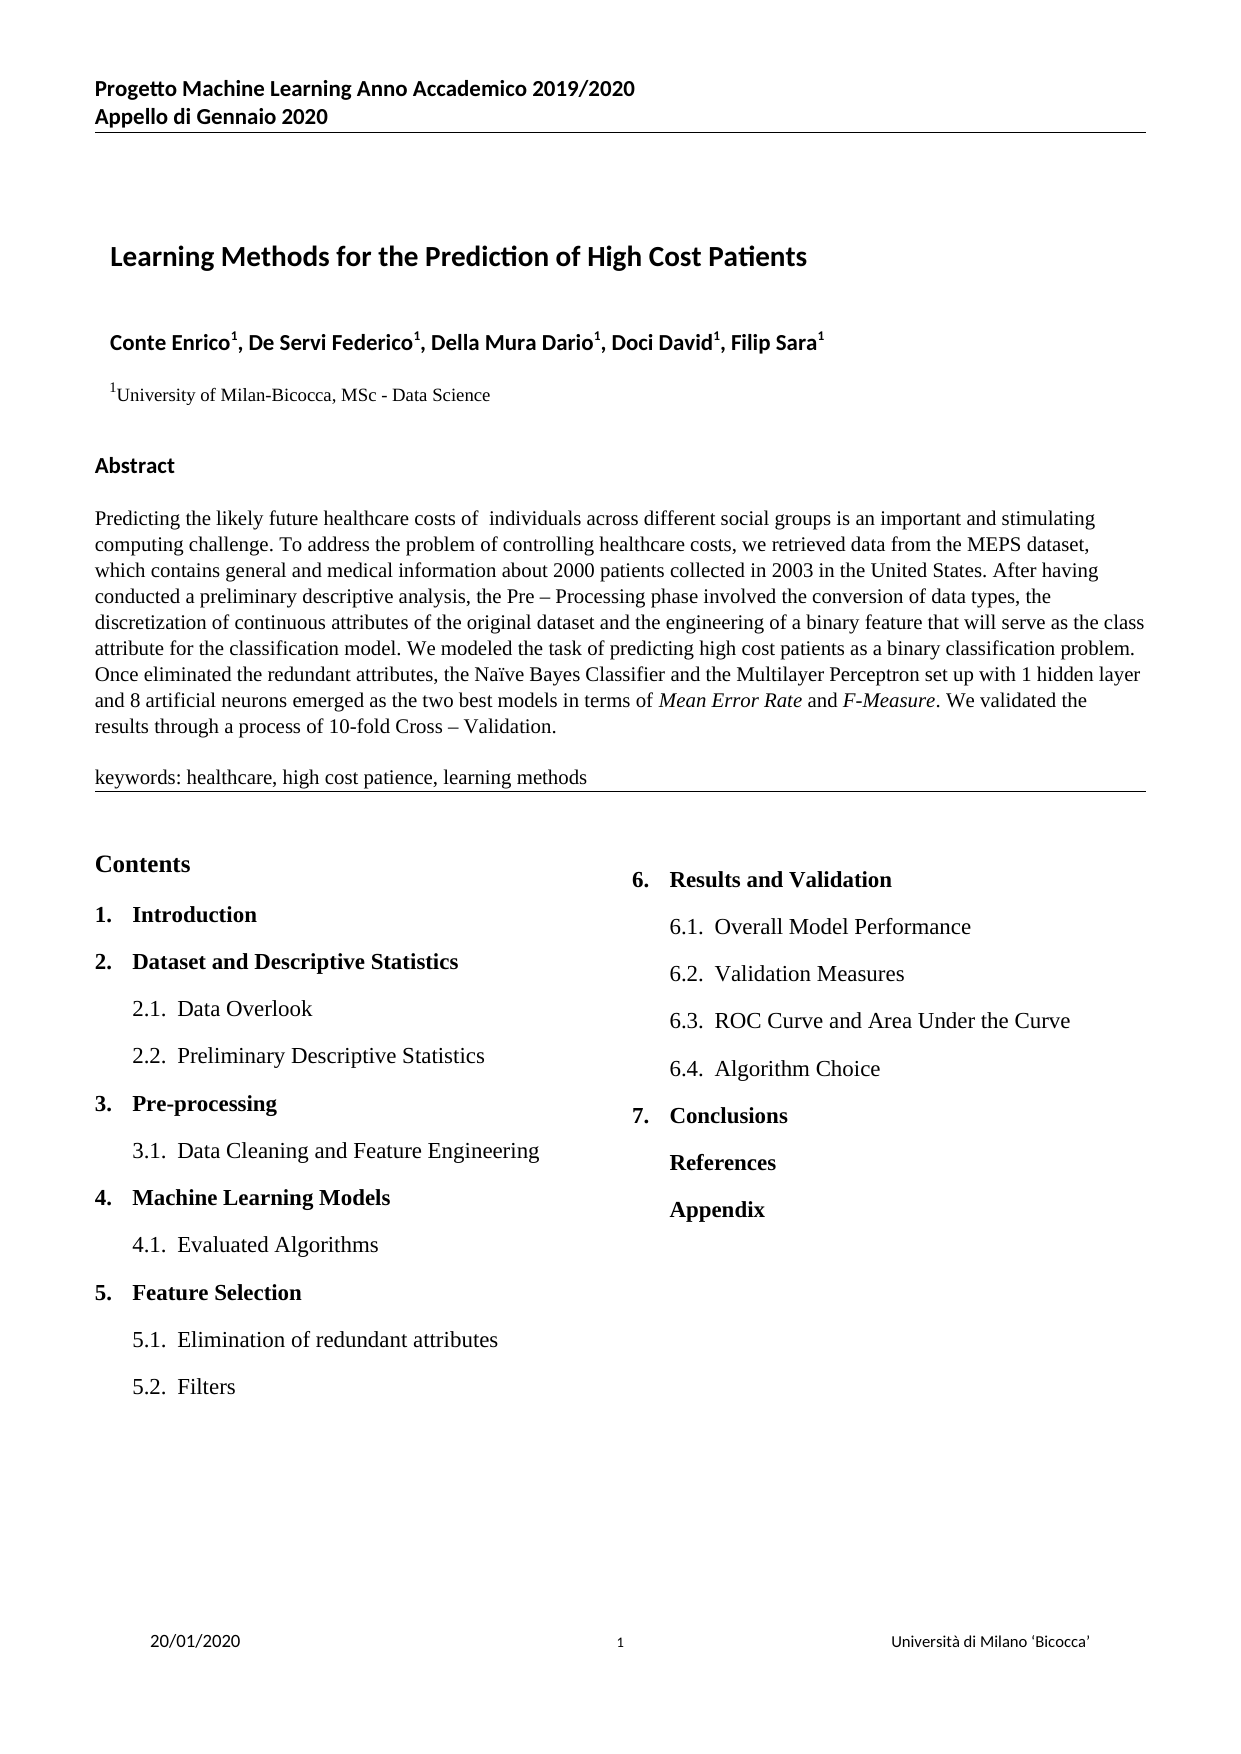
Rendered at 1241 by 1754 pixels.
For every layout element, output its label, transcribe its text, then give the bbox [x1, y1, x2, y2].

list Introduction [94, 901, 608, 927]
text Predicting the likely future healthcare costs of individuals across different social groups is an important and stimulating computing challenge. To address the problem of controlling healthcare costs, we retrieved data from the MEPS dataset, which contains general and medical information about 2000 patients collected in 2003 in the United States. After having conducted a preliminary descriptive analysis, the Pre – Processing phase involved the conversion of data types, the discretization of continuous attributes of the original dataset and the engineering of a binary feature that will serve as the class attribute for the classification model. We modeled the task of predicting high cost patients as a binary classification problem. Once eliminated the redundant attributes, the Naïve Bayes Classifier and the Multilayer Perceptron set up with 1 hidden layer and 8 artificial neurons emerged as the two best models in terms of Mean Error Rate and F-Measure. We validated the results through a process of 10-fold Cross – Validation. [94, 506, 1146, 738]
list Pre-processing [94, 1090, 608, 1116]
text Conte Enrico1, De Servi Federico1, Della Mura Dario1, Doci David1, Filip Sara1 [94, 328, 880, 356]
list Algorithm Choice [669, 1055, 1146, 1081]
list Dataset and Descriptive Statistics [94, 948, 608, 974]
list Data Cleaning and Feature Engineering [132, 1137, 608, 1163]
list Elimination of redundant attributes [132, 1326, 608, 1352]
text Abstract [94, 451, 1146, 479]
list Feature Selection [94, 1278, 608, 1305]
list Preliminary Descriptive Statistics [132, 1043, 608, 1069]
subtitle Learning Methods for the Prediction of High Cost Patients [110, 238, 1146, 273]
list Data Overlook [132, 995, 608, 1022]
list Overall Model Performance [669, 913, 1146, 939]
list Results and Validation [632, 866, 1146, 892]
list Filters [132, 1373, 608, 1399]
text 1University of Milan-Bicocca, MSc - Data Science [94, 379, 880, 405]
list Validation Measures [669, 960, 1146, 987]
text Contents [94, 819, 608, 878]
list Conclusions [632, 1102, 1146, 1128]
text Appendix [669, 1196, 1146, 1223]
list ROC Curve and Area Under the Curve [669, 1008, 1146, 1034]
text keywords: healthcare, high cost patience, learning methods [94, 765, 1146, 792]
text References [669, 1149, 1146, 1176]
list Evaluated Algorithms [132, 1231, 608, 1258]
list Machine Learning Models [94, 1184, 608, 1211]
